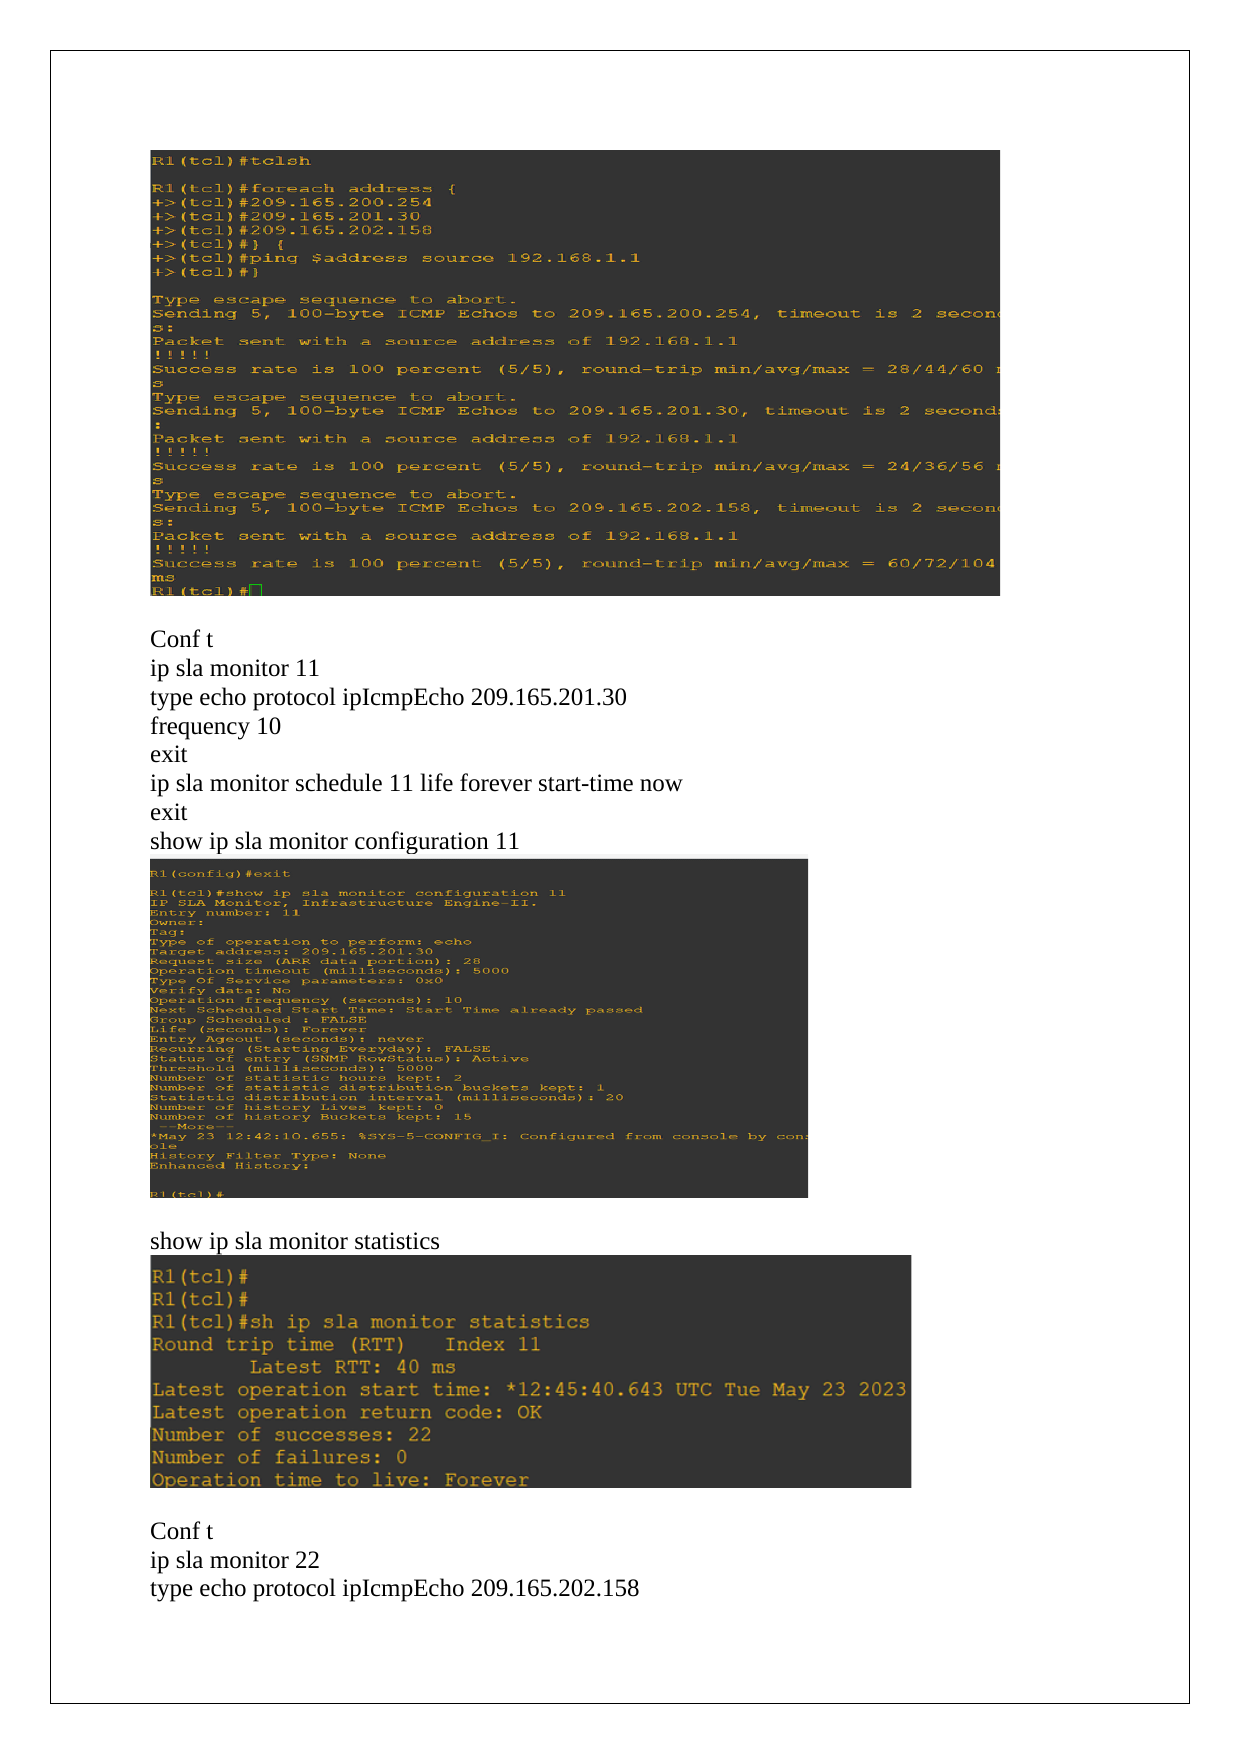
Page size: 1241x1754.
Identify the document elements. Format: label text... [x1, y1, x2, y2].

text show ip sla monitor statistics [150, 1226, 1090, 1255]
text type echo protocol ipIcmpEcho 209.165.201.30 [150, 682, 1090, 711]
text exit [150, 739, 1090, 768]
text ip sla monitor 22 [150, 1545, 1090, 1573]
picture [150, 854, 809, 1198]
picture [150, 1255, 912, 1488]
text ip sla monitor schedule 11 life forever start-time now [150, 768, 1090, 797]
text exit [150, 797, 1090, 826]
picture [150, 150, 1001, 596]
text show ip sla monitor configuration 11 [150, 826, 1090, 854]
text Conf t [150, 624, 1090, 653]
text frequency 10 [150, 711, 1090, 739]
text Conf t [150, 1516, 1090, 1545]
text ip sla monitor 11 [150, 653, 1090, 682]
text type echo protocol ipIcmpEcho 209.165.202.158 [150, 1573, 1090, 1602]
